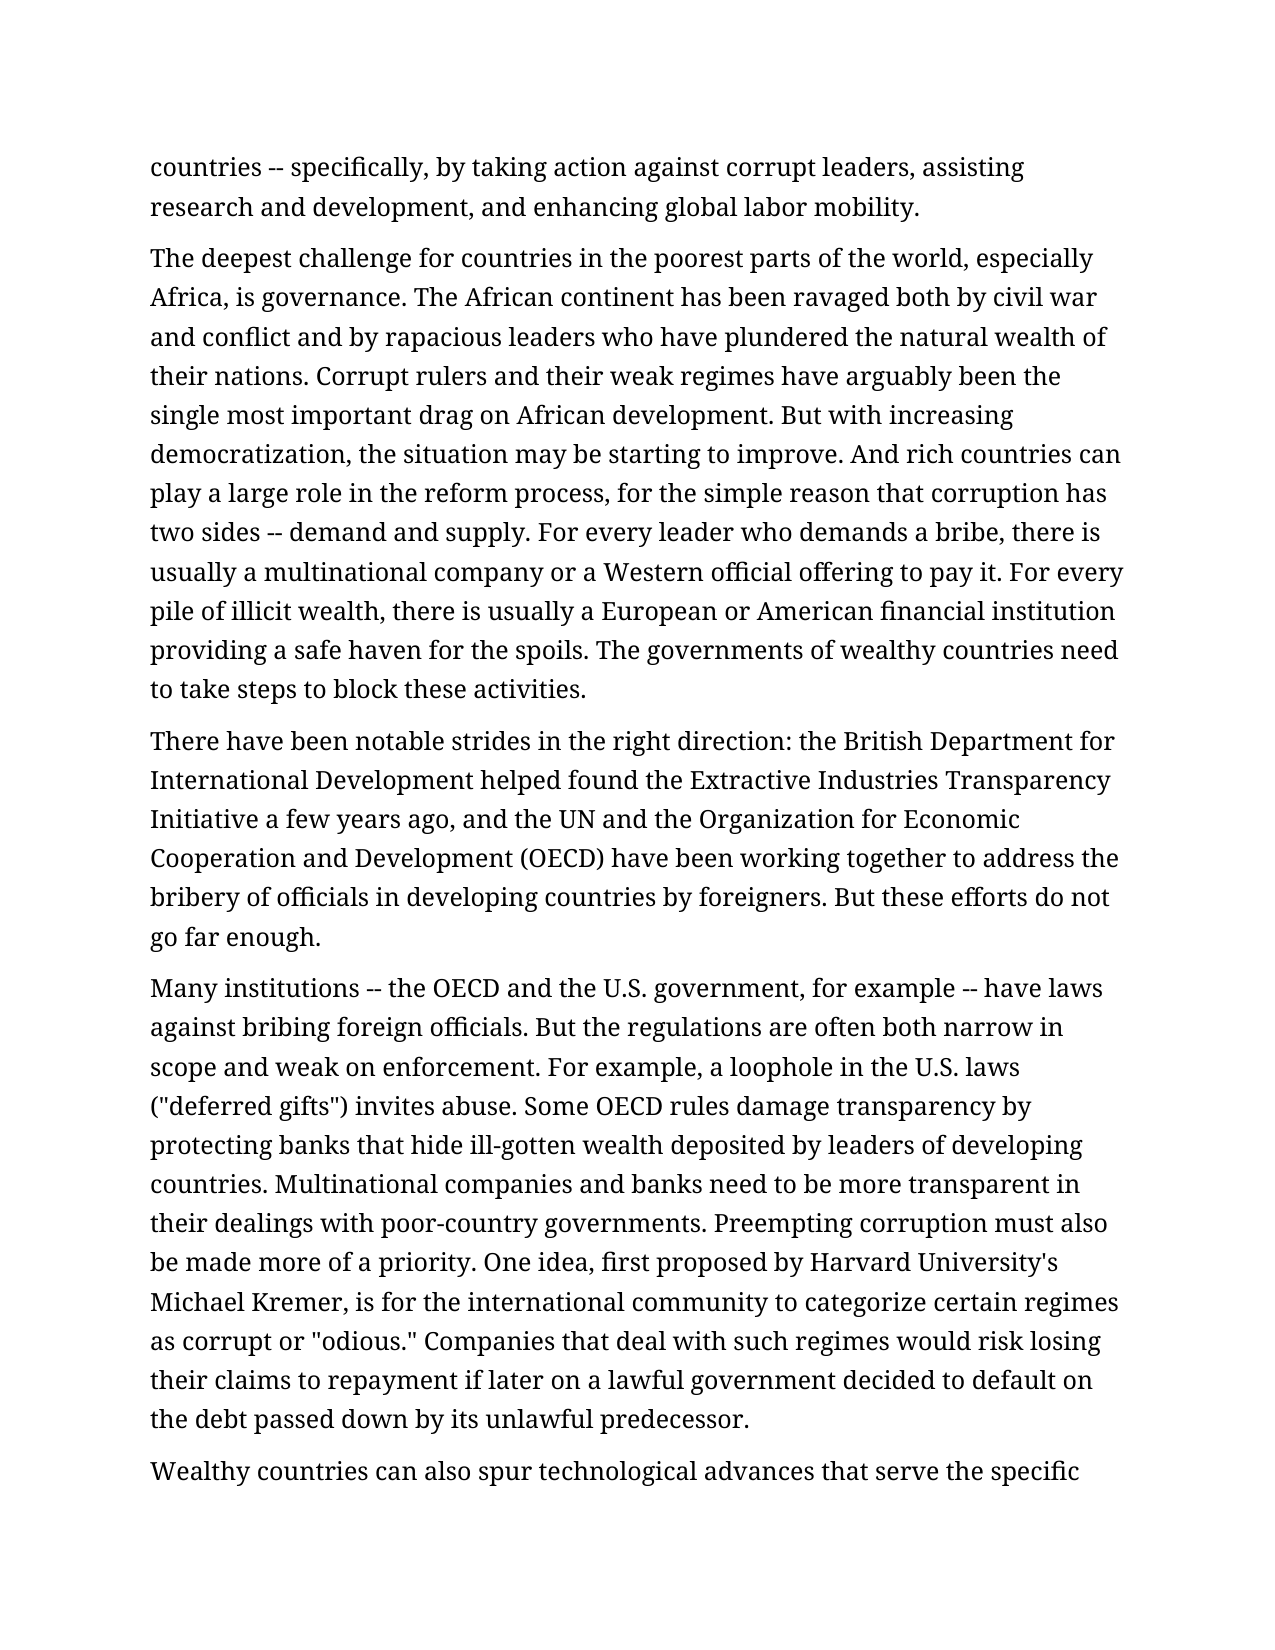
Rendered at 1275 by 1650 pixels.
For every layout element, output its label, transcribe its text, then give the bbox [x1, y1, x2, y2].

text Many institutions -- the OECD and the U.S. government, for example -- have laws against bribing foreign officials. But the regulations are often both narrow in scope and weak on enforcement. For example, a loophole in the U.S. laws ("deferred gifts") invites abuse. Some OECD rules damage transparency by protecting banks that hide ill-gotten wealth deposited by leaders of developing countries. Multinational companies and banks need to be more transparent in their dealings with poor-country governments. Preempting corruption must also be made more of a priority. One idea, first proposed by Harvard University's Michael Kremer, is for the international community to categorize certain regimes as corrupt or "odious." Companies that deal with such regimes would risk losing their claims to repayment if later on a lawful government decided to default on the debt passed down by its unlawful predecessor. [150, 971, 1125, 1436]
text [150, 150, 1125, 223]
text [150, 1453, 1125, 1487]
text There have been notable strides in the right direction: the British Department for International Development helped found the Extractive Industries Transparency Initiative a few years ago, and the UN and the Organization for Economic Cooperation and Development (OECD) have been working together to address the bribery of officials in developing countries by foreigners. But these efforts do not go far enough. [150, 723, 1125, 953]
text The deepest challenge for countries in the poorest parts of the world, especially Africa, is governance. The African continent has been ravaged both by civil war and conflict and by rapacious leaders who have plundered the natural wealth of their nations. Corrupt rulers and their weak regimes have arguably been the single most important drag on African development. But with increasing democratization, the situation may be starting to improve. And rich countries can play a large role in the reform process, for the simple reason that corruption has two sides -- demand and supply. For every leader who demands a bribe, there is usually a multinational company or a Western official offering to pay it. For every pile of illicit wealth, there is usually a European or American financial institution providing a safe haven for the spoils. The governments of wealthy countries need to take steps to block these activities. [150, 241, 1125, 706]
